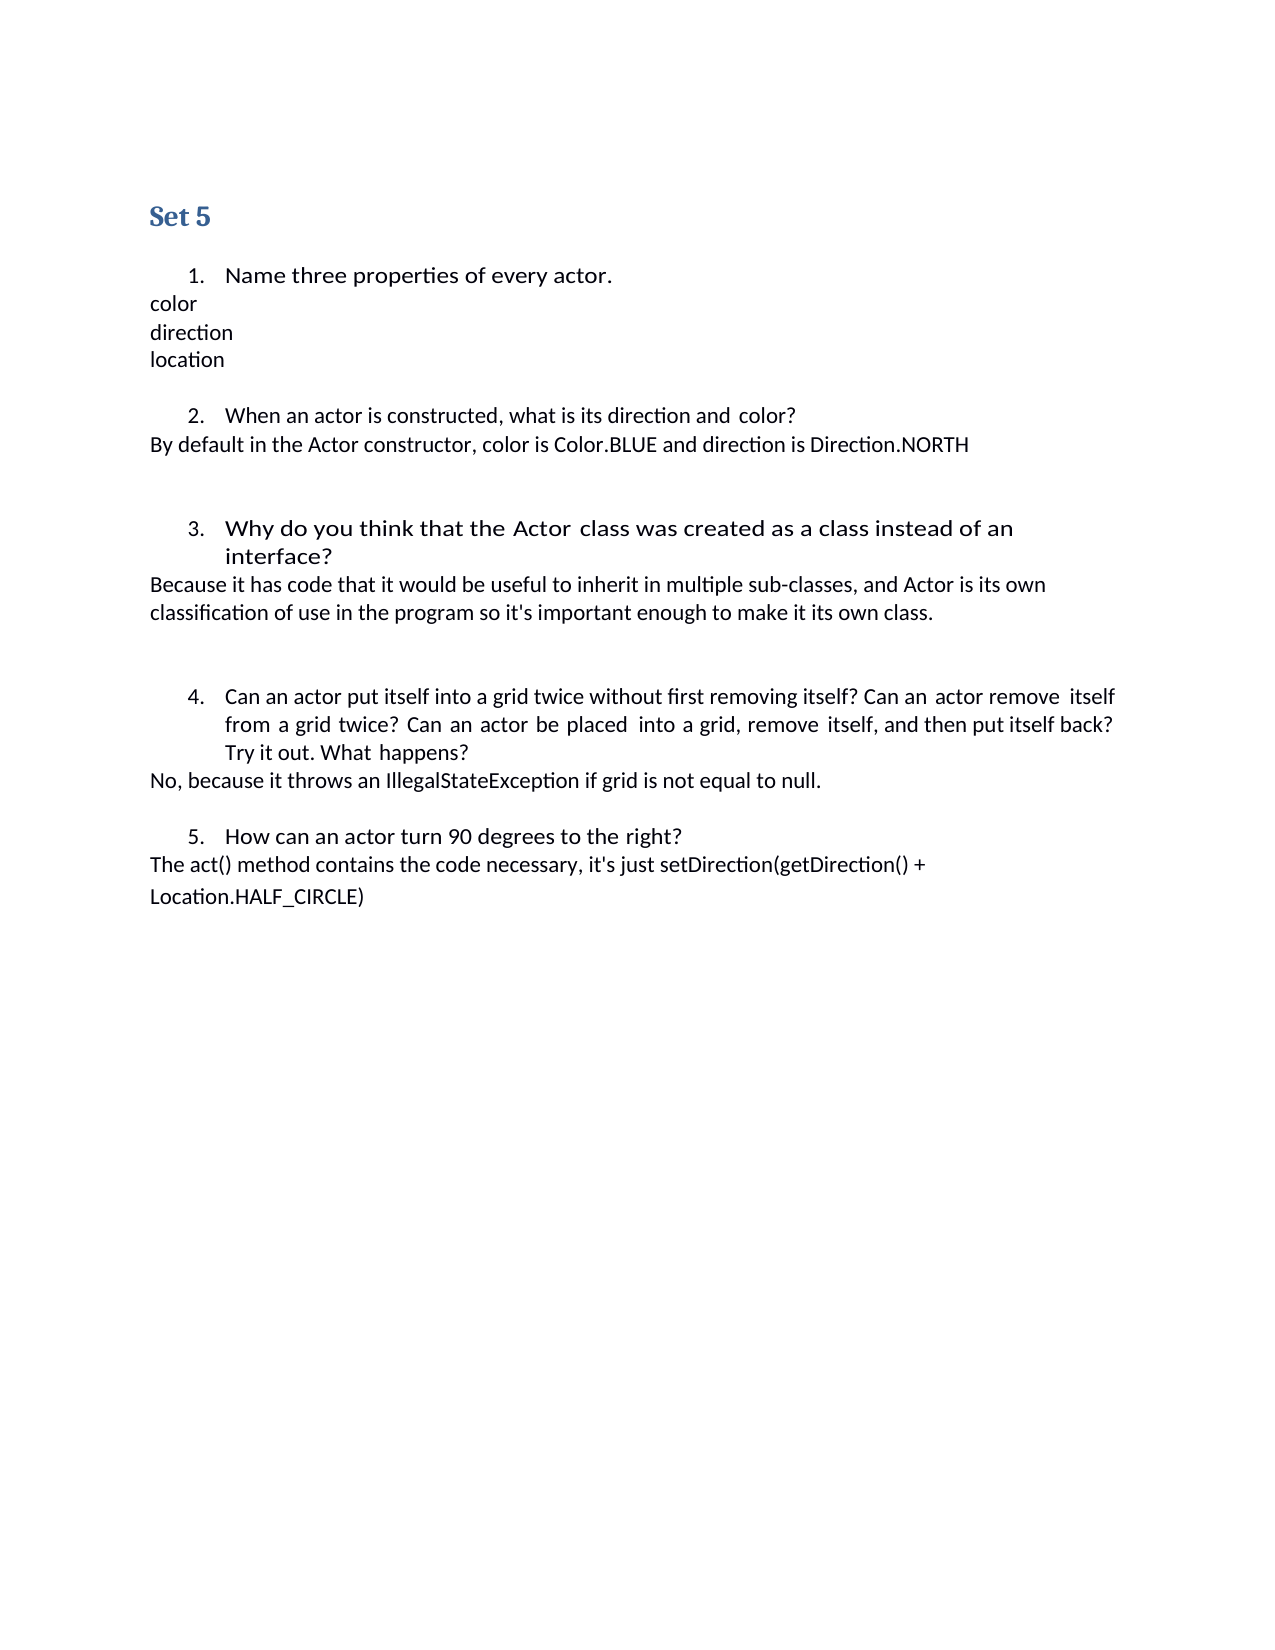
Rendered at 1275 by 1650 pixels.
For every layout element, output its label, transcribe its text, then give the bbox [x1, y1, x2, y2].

text By default in the Actor constructor, color is Color.BLUE and direction is Direction.NORTH [150, 430, 1125, 458]
text No, because it throws an IllegalStateException if grid is not equal to null. [150, 766, 1125, 794]
text Because it has code that it would be useful to inherit in multiple sub-classes, and Actor is its own classification of use in the program so it's important enough to make it its own class. [150, 570, 1125, 626]
subtitle Set 5 [150, 200, 1125, 233]
list Name three properties of every actor. [187, 262, 1125, 289]
text direction [150, 318, 1125, 346]
list Can an actor put itself into a grid twice without first removing itself? Can an actor remove itself from a grid twice? Can an actor be placed into a grid, remove itself, and then put itself back? Try it out. What happens? [187, 682, 1125, 766]
list When an actor is constructed, what is its direction and color? [187, 402, 1125, 430]
list Why do you think that the Actor class was created as a class instead of an interface? [187, 514, 1125, 570]
text The act() method contains the code necessary, it's just setDirection(getDirection() + Location.HALF_CIRCLE) [150, 850, 1125, 910]
text location [150, 346, 1125, 374]
text color [150, 289, 1125, 318]
list How can an actor turn 90 degrees to the right? [187, 822, 1125, 850]
